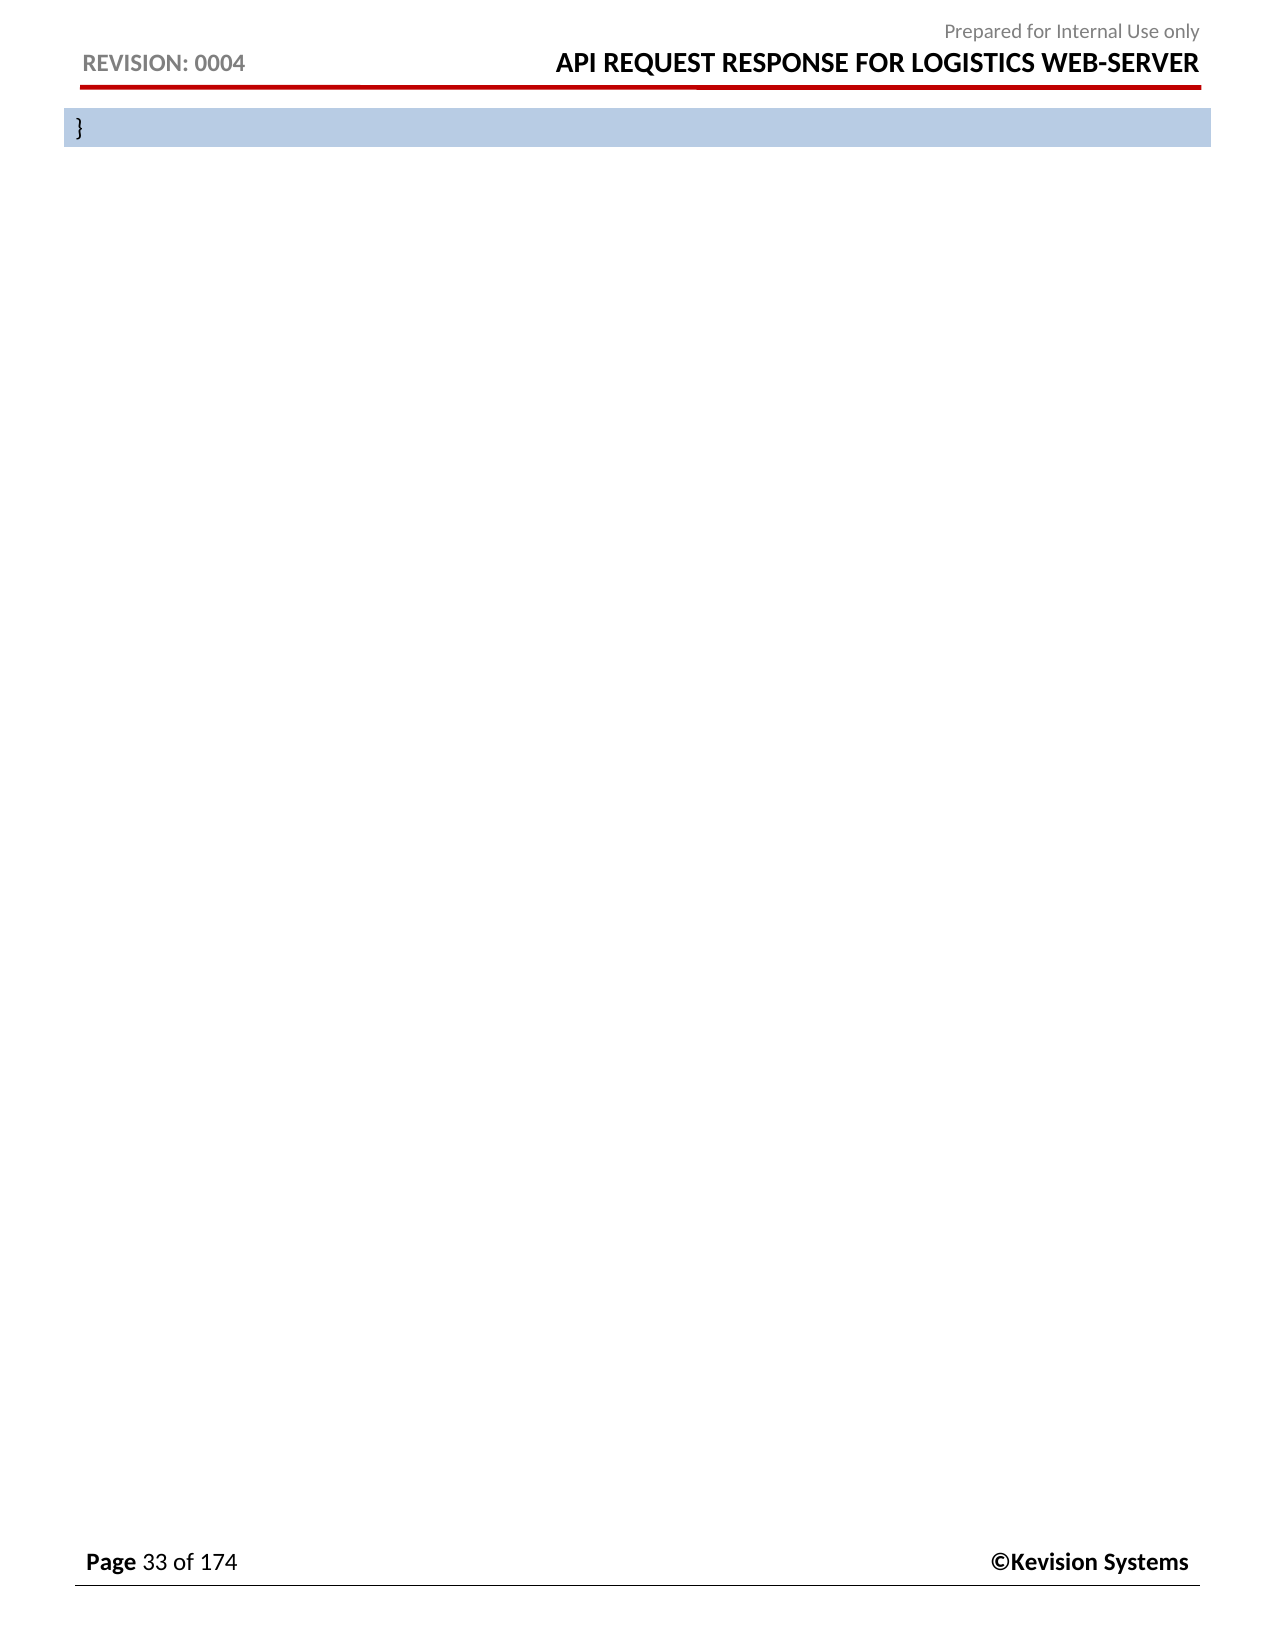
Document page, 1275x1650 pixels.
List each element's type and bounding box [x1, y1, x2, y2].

table_header [64, 108, 1211, 147]
